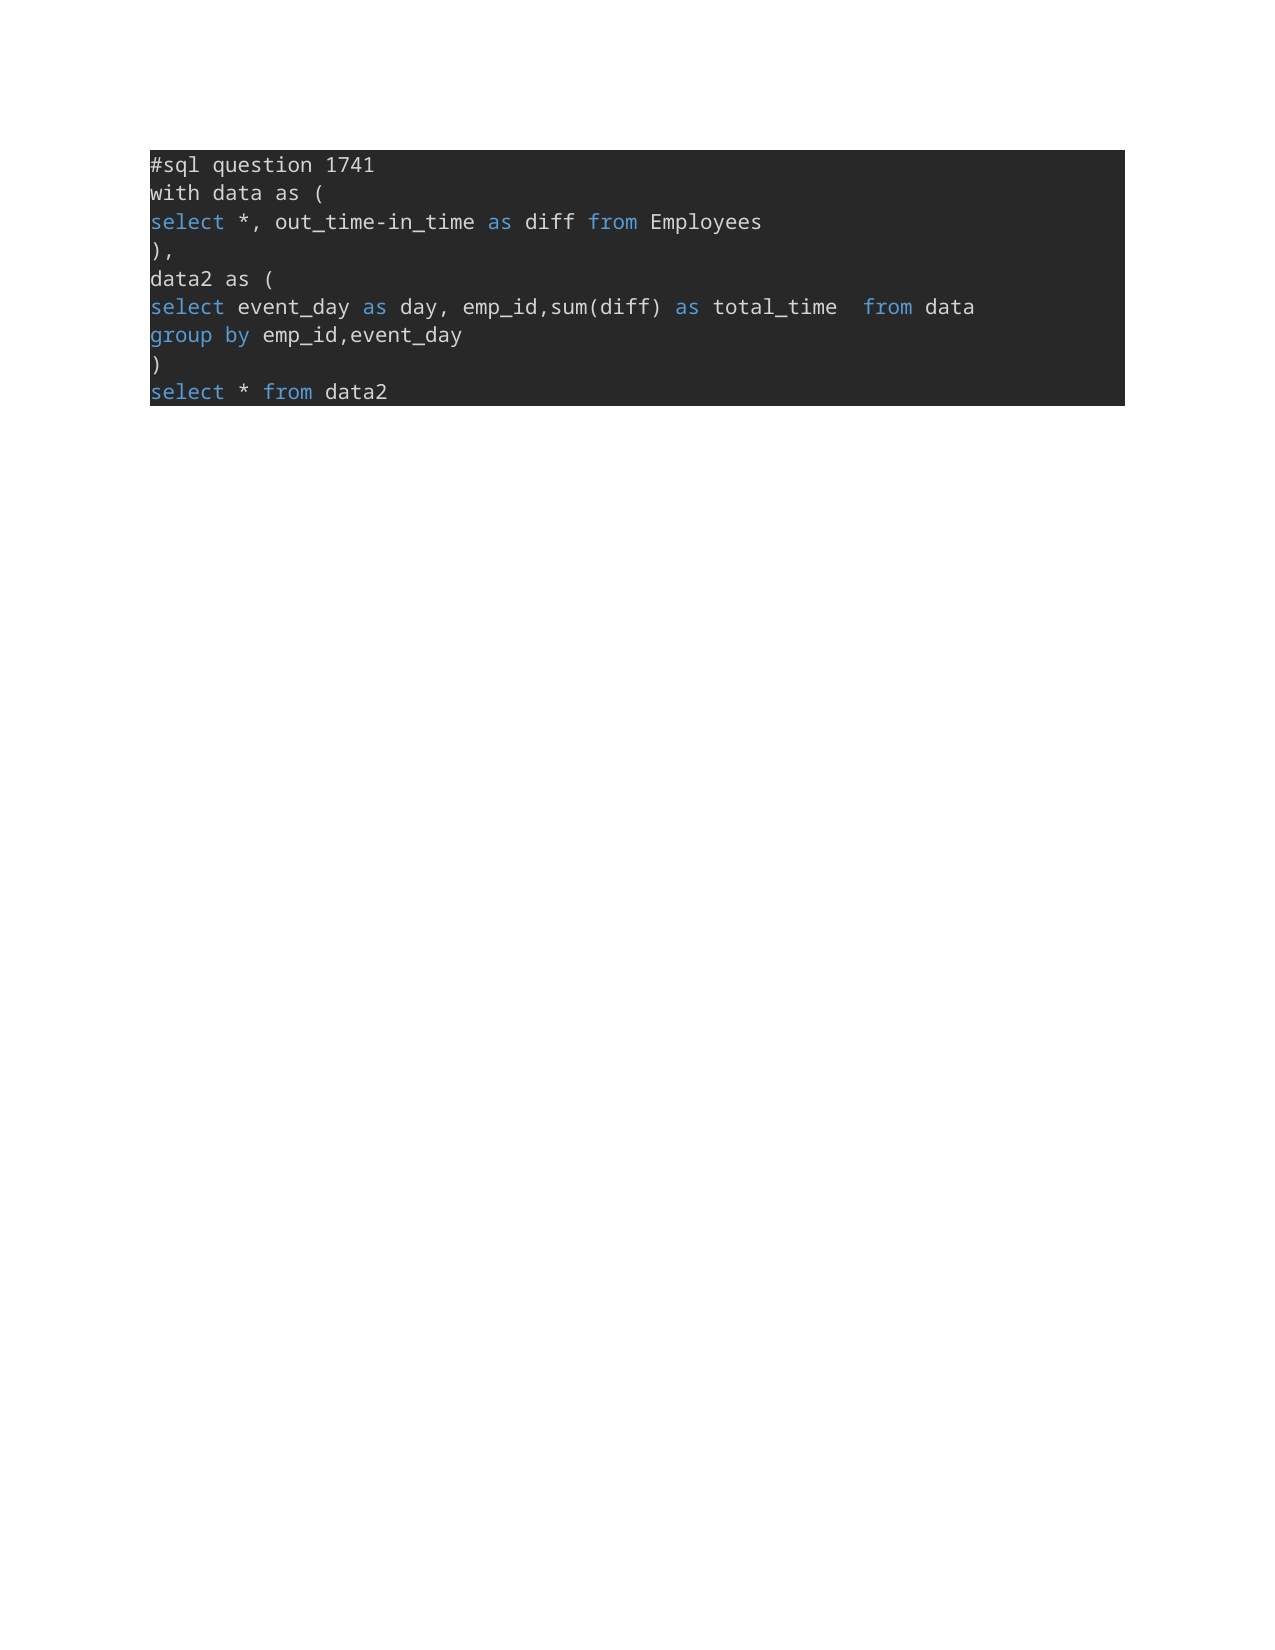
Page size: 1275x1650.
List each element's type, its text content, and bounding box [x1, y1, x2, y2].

text ), [150, 235, 1125, 264]
text data2 as ( [150, 264, 1125, 292]
text ) [150, 349, 1125, 377]
text select event_day as day, emp_id,sum(diff) as total_time from data [150, 292, 1125, 321]
text select * from data2 [150, 377, 1125, 406]
text select *, out_time-in_time as diff from Employees [150, 207, 1125, 235]
text with data as ( [150, 178, 1125, 207]
text group by emp_id,event_day [150, 321, 1125, 349]
text #sql question 1741 [150, 150, 1125, 178]
